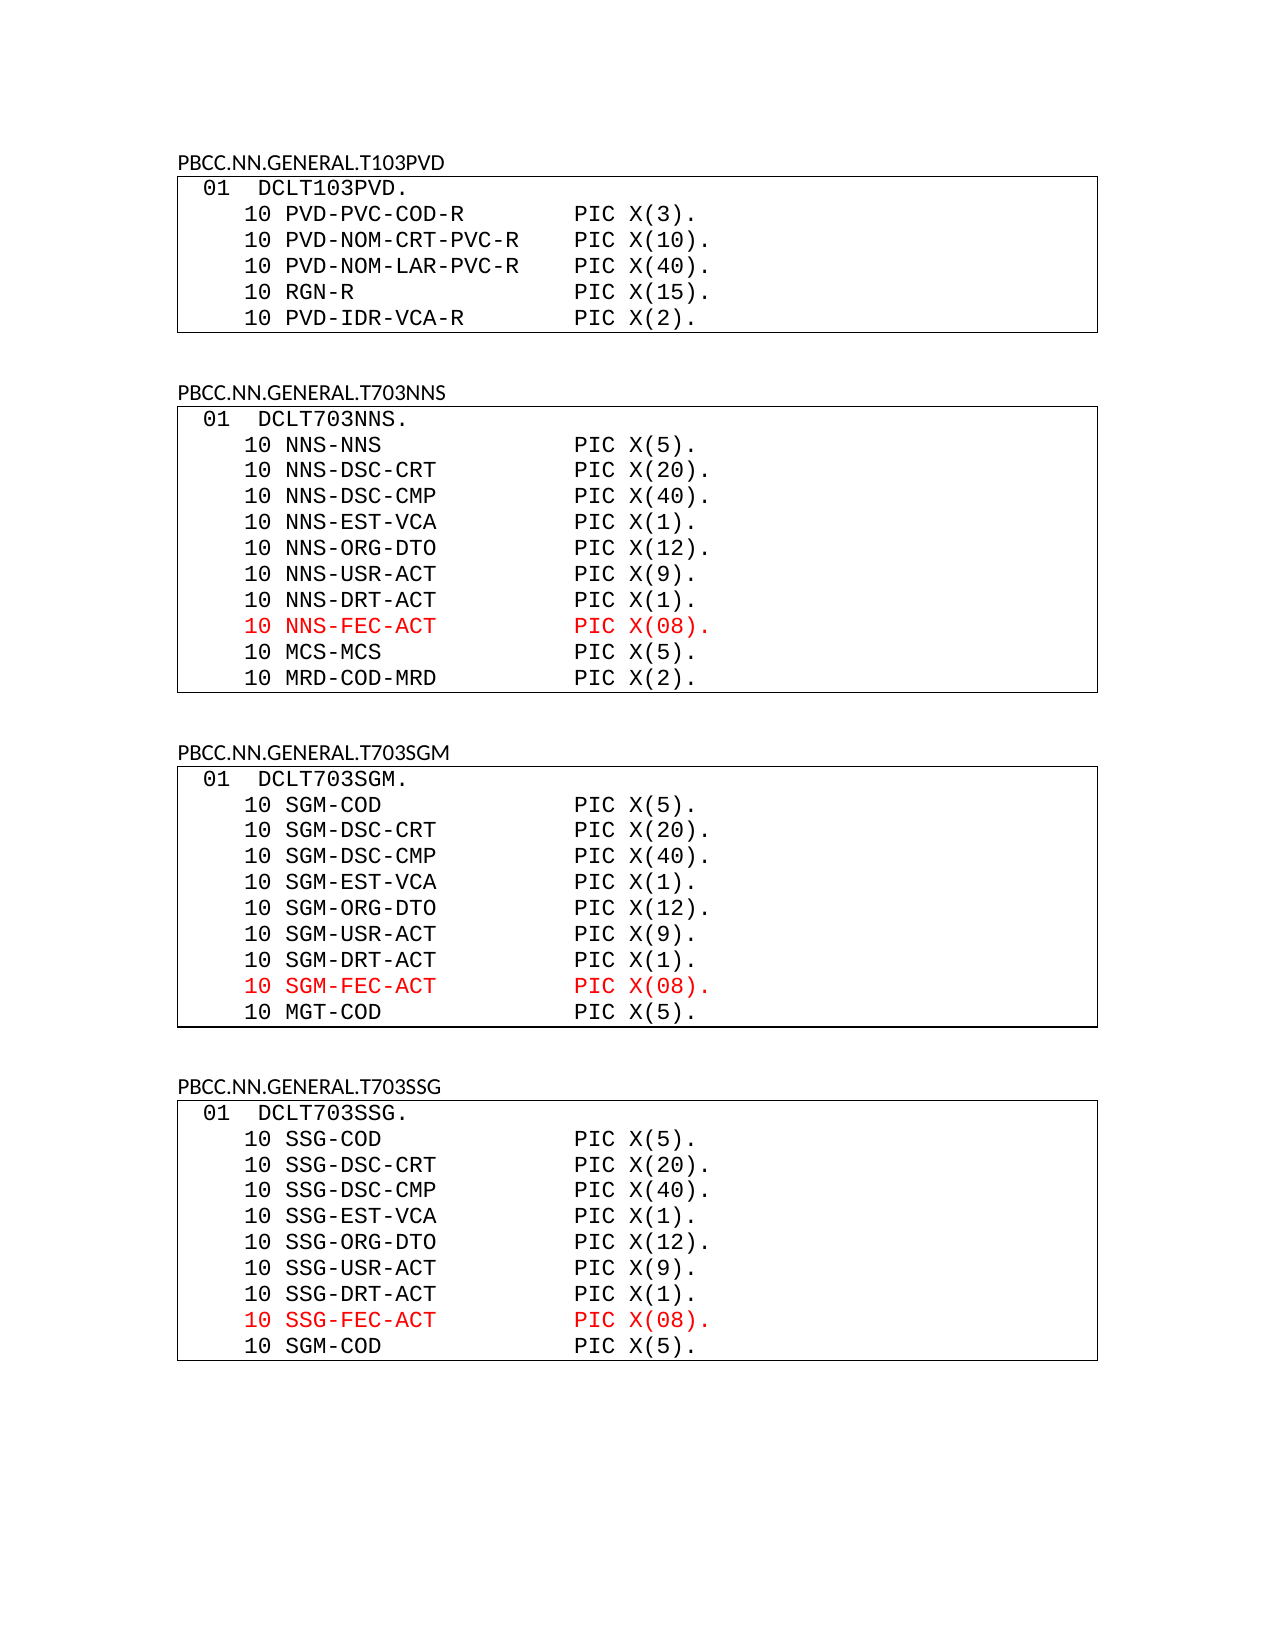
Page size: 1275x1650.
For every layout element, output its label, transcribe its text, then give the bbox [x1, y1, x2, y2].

text PBCC.NN.GENERAL.T703NNS [177, 378, 1098, 406]
table_header 01 DCLT703NNS. 10 NNS-NNS PIC X(5). 10 NNS-DSC-CRT PIC X(20). 10 NNS-DSC-CMP PIC X(40). 10 NNS-EST-VCA PIC X(1). 10 NNS-ORG-DTO PIC X(12). 10 NNS-USR-ACT PIC X(9). 10 NNS-DRT-ACT PIC X(1). 10 NNS-FEC-ACT PIC X(08). 10 MCS-MCS PIC X(5). 10 MRD-COD-MRD PIC X(2). [178, 407, 1097, 692]
text PBCC.NN.GENERAL.T703SGM [177, 738, 1098, 766]
text PBCC.NN.GENERAL.T103PVD [177, 148, 1098, 176]
table_header 01 DCLT103PVD. 10 PVD-PVC-COD-R PIC X(3). 10 PVD-NOM-CRT-PVC-R PIC X(10). 10 PVD-NOM-LAR-PVC-R PIC X(40). 10 RGN-R PIC X(15). 10 PVD-IDR-VCA-R PIC X(2). [178, 177, 1097, 332]
text PBCC.NN.GENERAL.T703SSG [177, 1072, 1098, 1100]
table_header 01 DCLT703SGM. 10 SGM-COD PIC X(5). 10 SGM-DSC-CRT PIC X(20). 10 SGM-DSC-CMP PIC X(40). 10 SGM-EST-VCA PIC X(1). 10 SGM-ORG-DTO PIC X(12). 10 SGM-USR-ACT PIC X(9). 10 SGM-DRT-ACT PIC X(1). 10 SGM-FEC-ACT PIC X(08). 10 MGT-COD PIC X(5). [178, 767, 1097, 1026]
table_header 01 DCLT703SSG. 10 SSG-COD PIC X(5). 10 SSG-DSC-CRT PIC X(20). 10 SSG-DSC-CMP PIC X(40). 10 SSG-EST-VCA PIC X(1). 10 SSG-ORG-DTO PIC X(12). 10 SSG-USR-ACT PIC X(9). 10 SSG-DRT-ACT PIC X(1). 10 SSG-FEC-ACT PIC X(08). 10 SGM-COD PIC X(5). [178, 1101, 1097, 1360]
